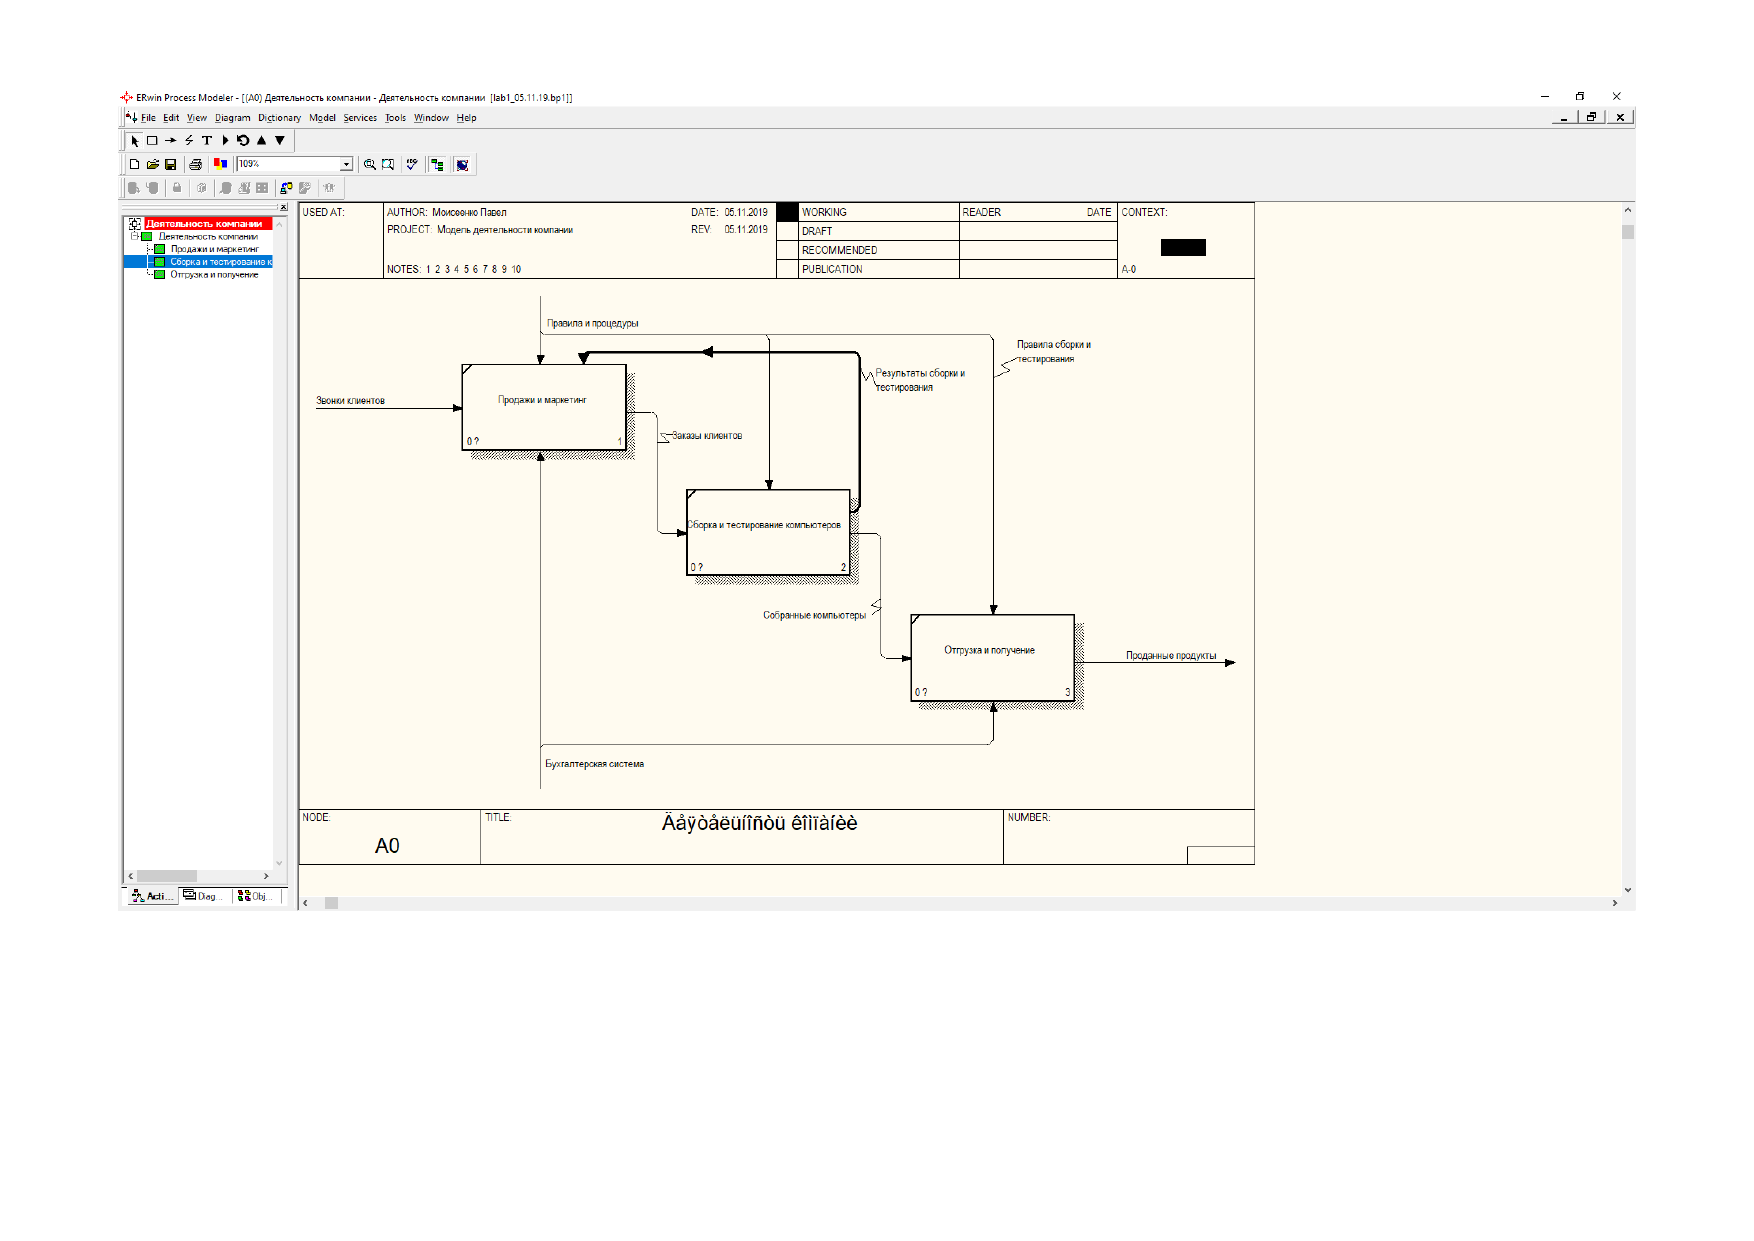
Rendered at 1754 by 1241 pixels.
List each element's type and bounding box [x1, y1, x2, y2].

picture [118, 88, 1636, 911]
